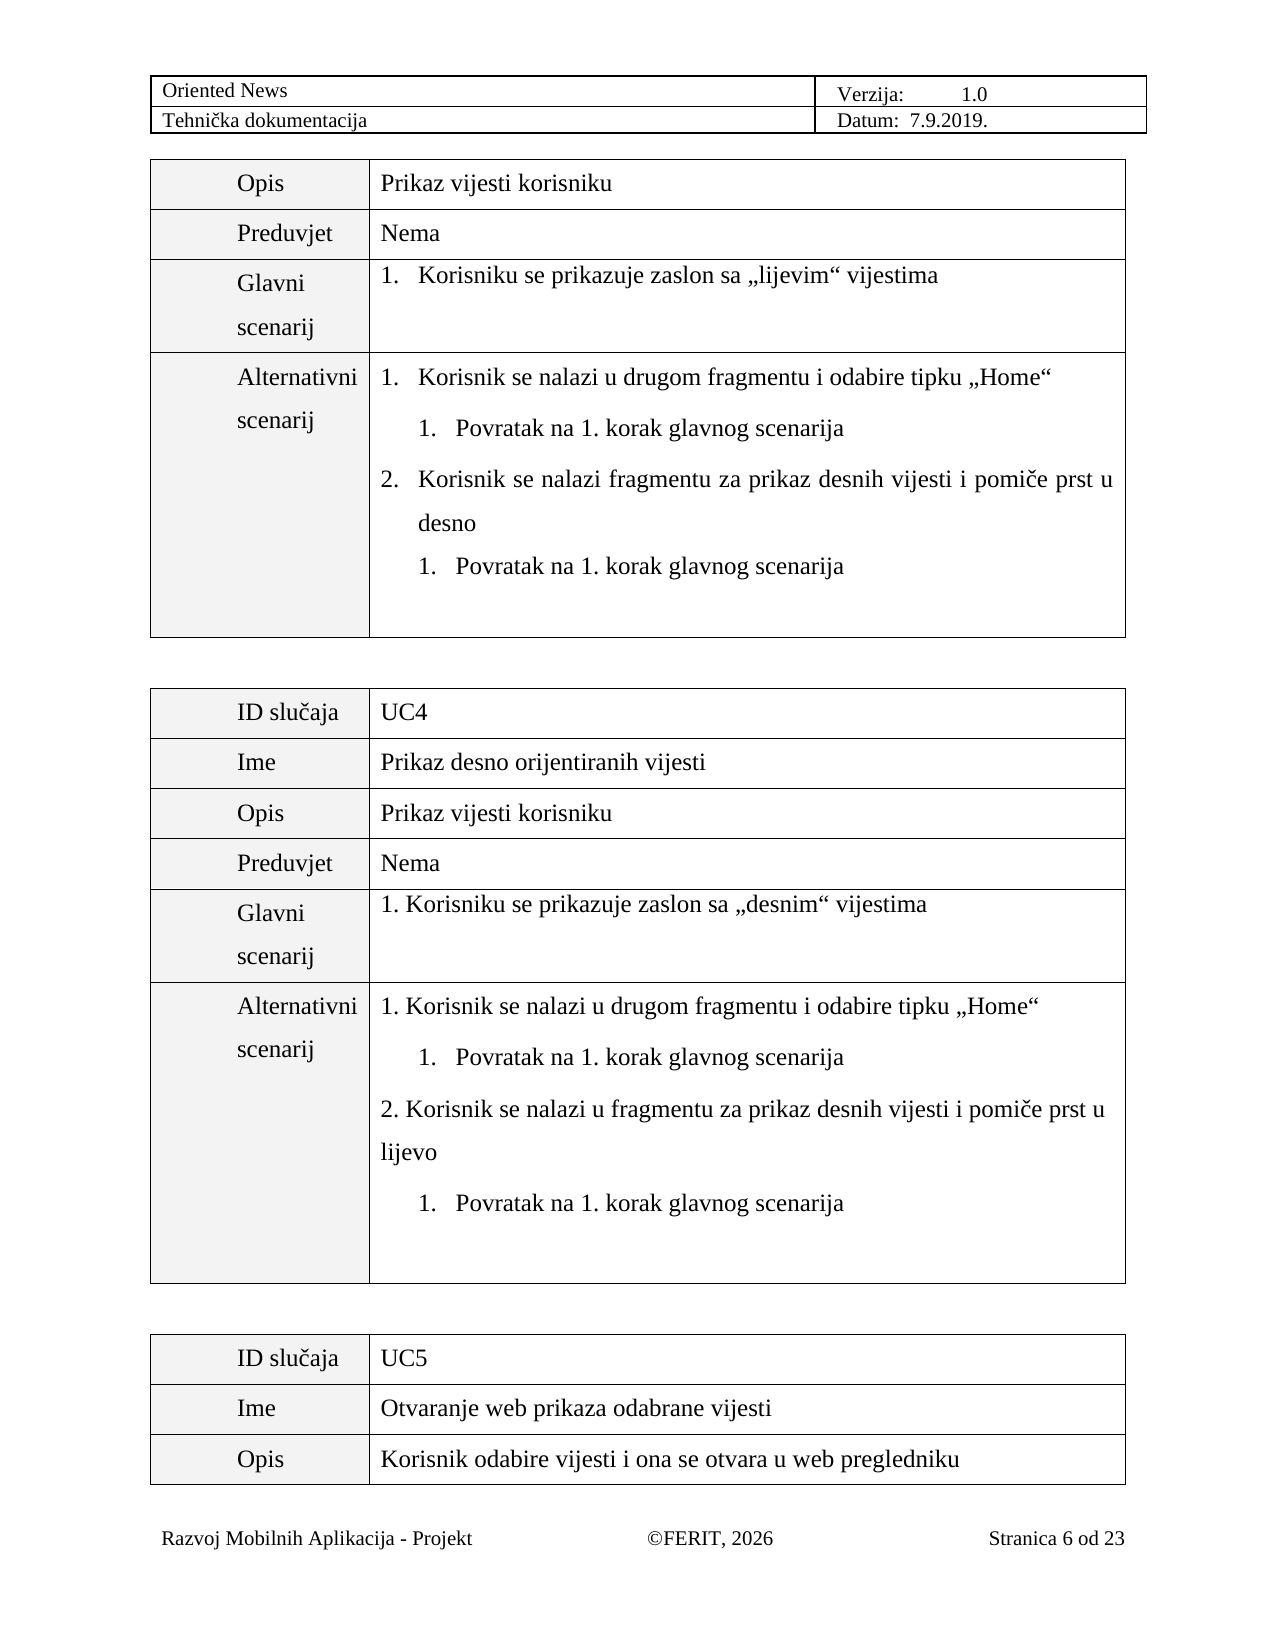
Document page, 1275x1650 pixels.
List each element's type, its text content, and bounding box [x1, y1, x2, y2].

table_cell 1. Korisniku se prikazuje zaslon sa „desnim“ vijestima [370, 890, 1125, 982]
table_cell Opis [151, 789, 369, 838]
table_cell Opis [151, 160, 369, 209]
table_cell Glavni scenarij [151, 260, 369, 352]
table_cell Nema [370, 210, 1125, 259]
table_cell 1. Korisnik se nalazi u drugom fragmentu i odabire tipku „Home“ 1. Povratak na 1. korak glavnog scenarija 2. Korisnik se nalazi u fragmentu za prikaz desnih vijesti i pomiče prst u lijevo 1. Povratak na 1. korak glavnog scenarija [370, 983, 1125, 1283]
table_cell Preduvjet [151, 210, 369, 259]
table_cell Korisniku se prikazuje zaslon sa „lijevim“ vijestima [370, 260, 1125, 352]
table_cell Alternativni scenarij [151, 353, 369, 637]
table_header ID slučaja [151, 1335, 369, 1384]
table_cell Otvaranje web prikaza odabrane vijesti [370, 1385, 1125, 1434]
table_header ID slučaja [151, 689, 369, 738]
table_cell Ime [151, 1385, 369, 1434]
table_header UC5 [370, 1335, 1125, 1384]
table_cell Prikaz desno orijentiranih vijesti [370, 739, 1125, 788]
table_cell Prikaz vijesti korisniku [370, 160, 1125, 209]
table_cell Alternativni scenarij [151, 983, 369, 1283]
table_header UC4 [370, 689, 1125, 738]
table_cell Prikaz vijesti korisniku [370, 789, 1125, 838]
table_cell Preduvjet [151, 839, 369, 888]
table_cell Nema [370, 839, 1125, 888]
table_cell Ime [151, 739, 369, 788]
table_cell Korisnik odabire vijesti i ona se otvara u web pregledniku [370, 1435, 1125, 1484]
table_cell Opis [151, 1435, 369, 1484]
table_cell Korisnik se nalazi u drugom fragmentu i odabire tipku „Home“ 1. Povratak na 1. korak glavnog scenarija Korisnik se nalazi fragmentu za prikaz desnih vijesti i pomiče prst u desno Povratak na 1. korak glavnog scenarija [370, 353, 1125, 637]
table_cell Glavni scenarij [151, 890, 369, 982]
